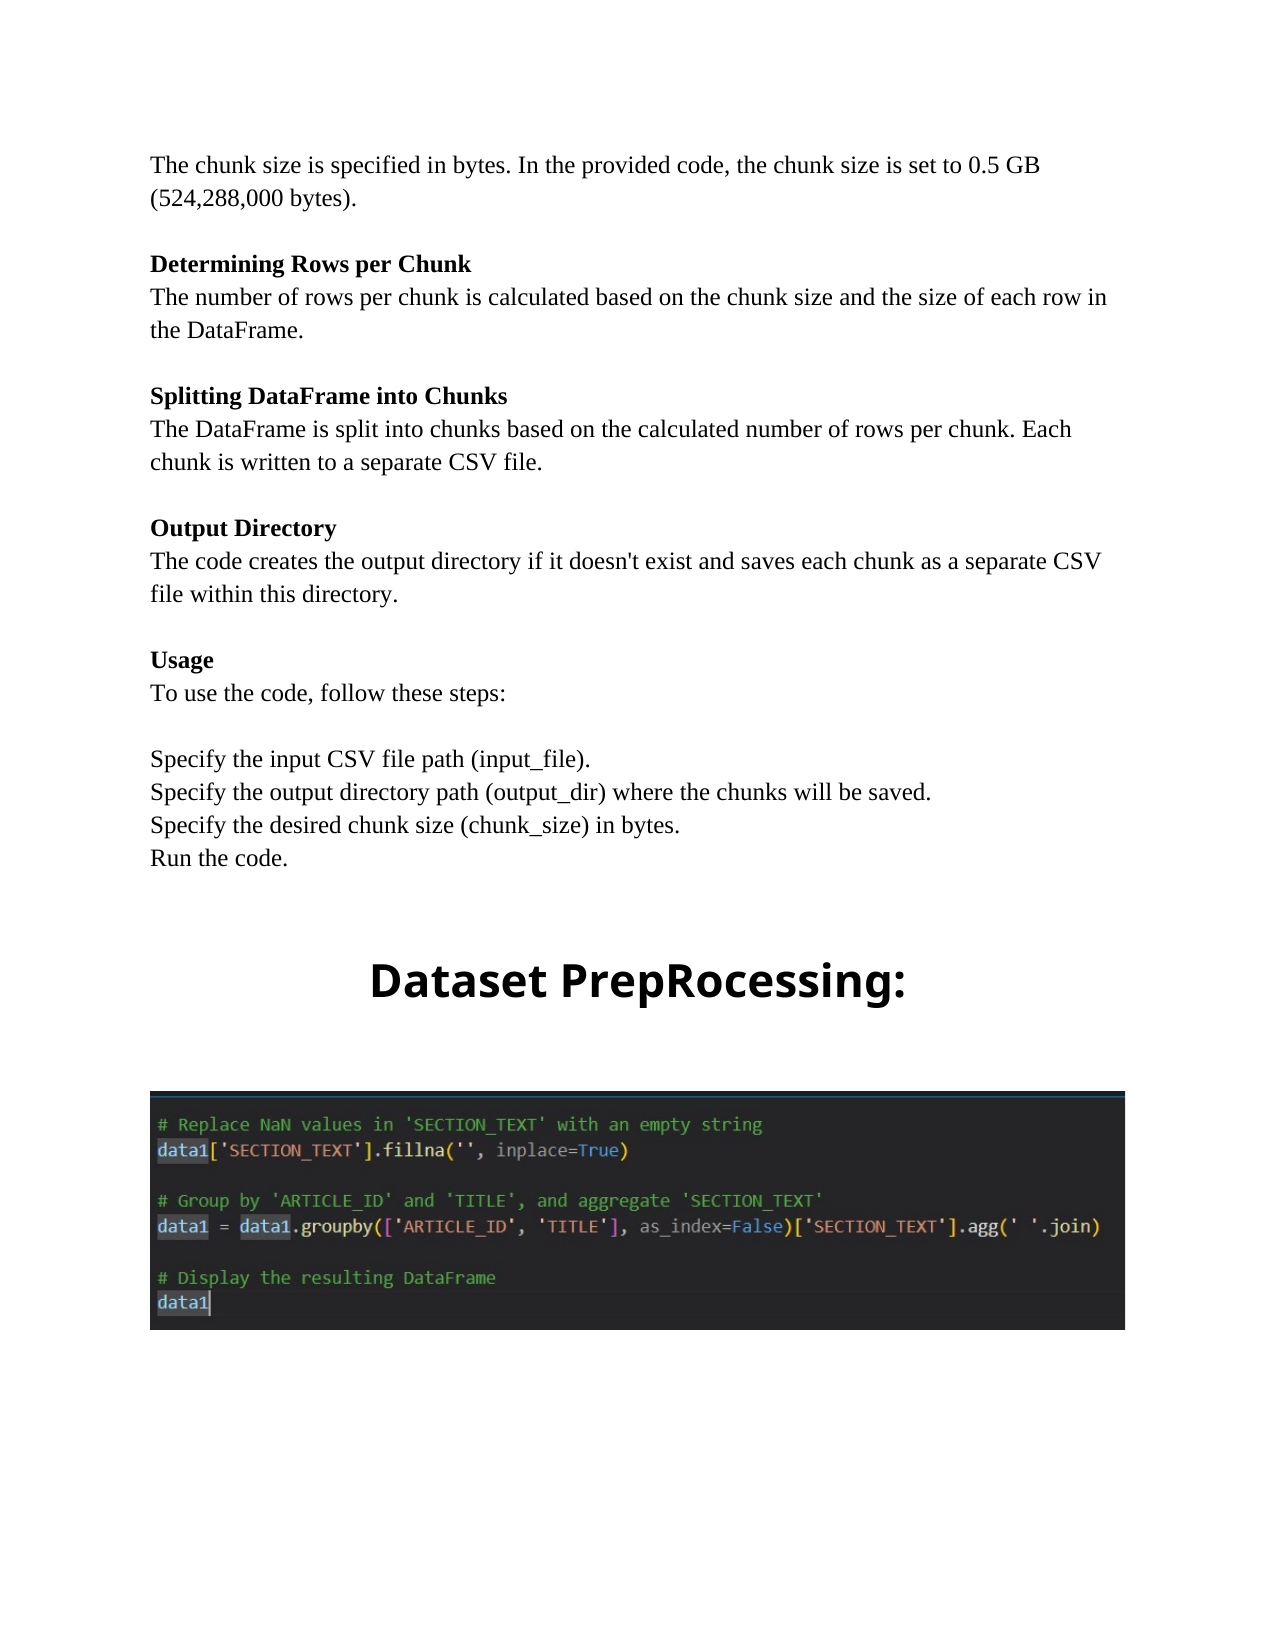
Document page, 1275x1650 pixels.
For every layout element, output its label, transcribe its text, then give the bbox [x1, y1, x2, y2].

picture [150, 1091, 1125, 1330]
text Specify the input CSV file path (input_file). [150, 744, 1125, 773]
text Dataset PrepRocessing: [150, 948, 1125, 1011]
text Splitting DataFrame into Chunks [150, 381, 1125, 410]
text Specify the desired chunk size (chunk_size) in bytes. [150, 810, 1125, 839]
text The DataFrame is split into chunks based on the calculated number of rows per chunk. Each chunk is written to a separate CSV file. [150, 414, 1125, 476]
text The code creates the output directory if it doesn't exist and saves each chunk as a separate CSV file within this directory. [150, 546, 1125, 608]
text To use the code, follow these steps: [150, 678, 1125, 707]
text Determining Rows per Chunk [150, 249, 1125, 278]
text Run the code. [150, 843, 1125, 872]
text Usage [150, 645, 1125, 674]
text Output Directory [150, 513, 1125, 542]
text The number of rows per chunk is calculated based on the chunk size and the size of each row in the DataFrame. [150, 282, 1125, 344]
text The chunk size is specified in bytes. In the provided code, the chunk size is set to 0.5 GB (524,288,000 bytes). [150, 150, 1125, 212]
text Specify the output directory path (output_dir) where the chunks will be saved. [150, 777, 1125, 806]
